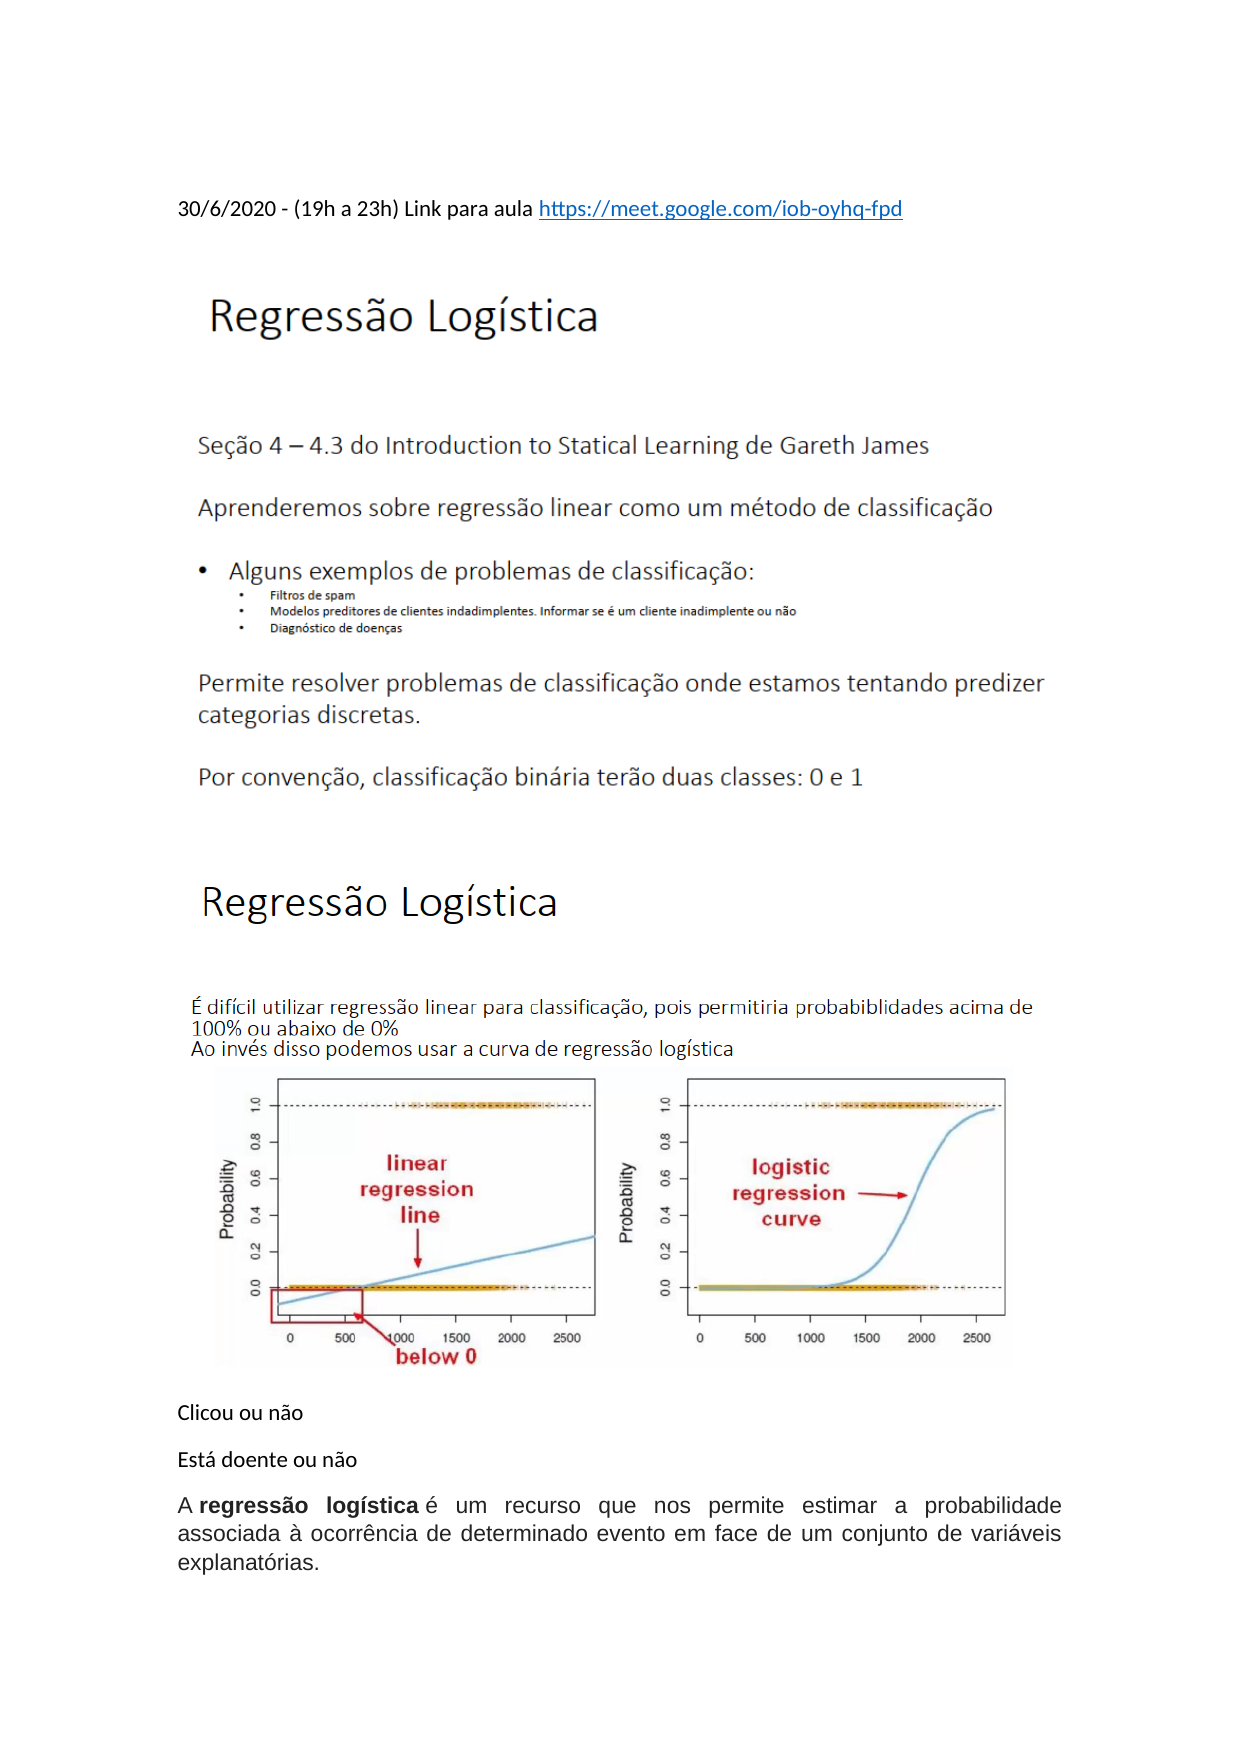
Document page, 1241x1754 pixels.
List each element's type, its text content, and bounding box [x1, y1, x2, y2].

text Clicou ou não [177, 1398, 1063, 1426]
picture [177, 879, 1063, 1380]
text 30/6/2020 - (19h a 23h) Link para aula https://meet.google.com/iob-oyhq-fpd [177, 194, 1063, 222]
text Está doente ou não [177, 1445, 1063, 1473]
picture [177, 288, 1063, 814]
text A regressão logística é um recurso que nos permite estimar a probabilidade associada à ocorrência de determinado evento em face de um conjunto de variáveis explanatórias. [177, 1547, 1063, 1575]
